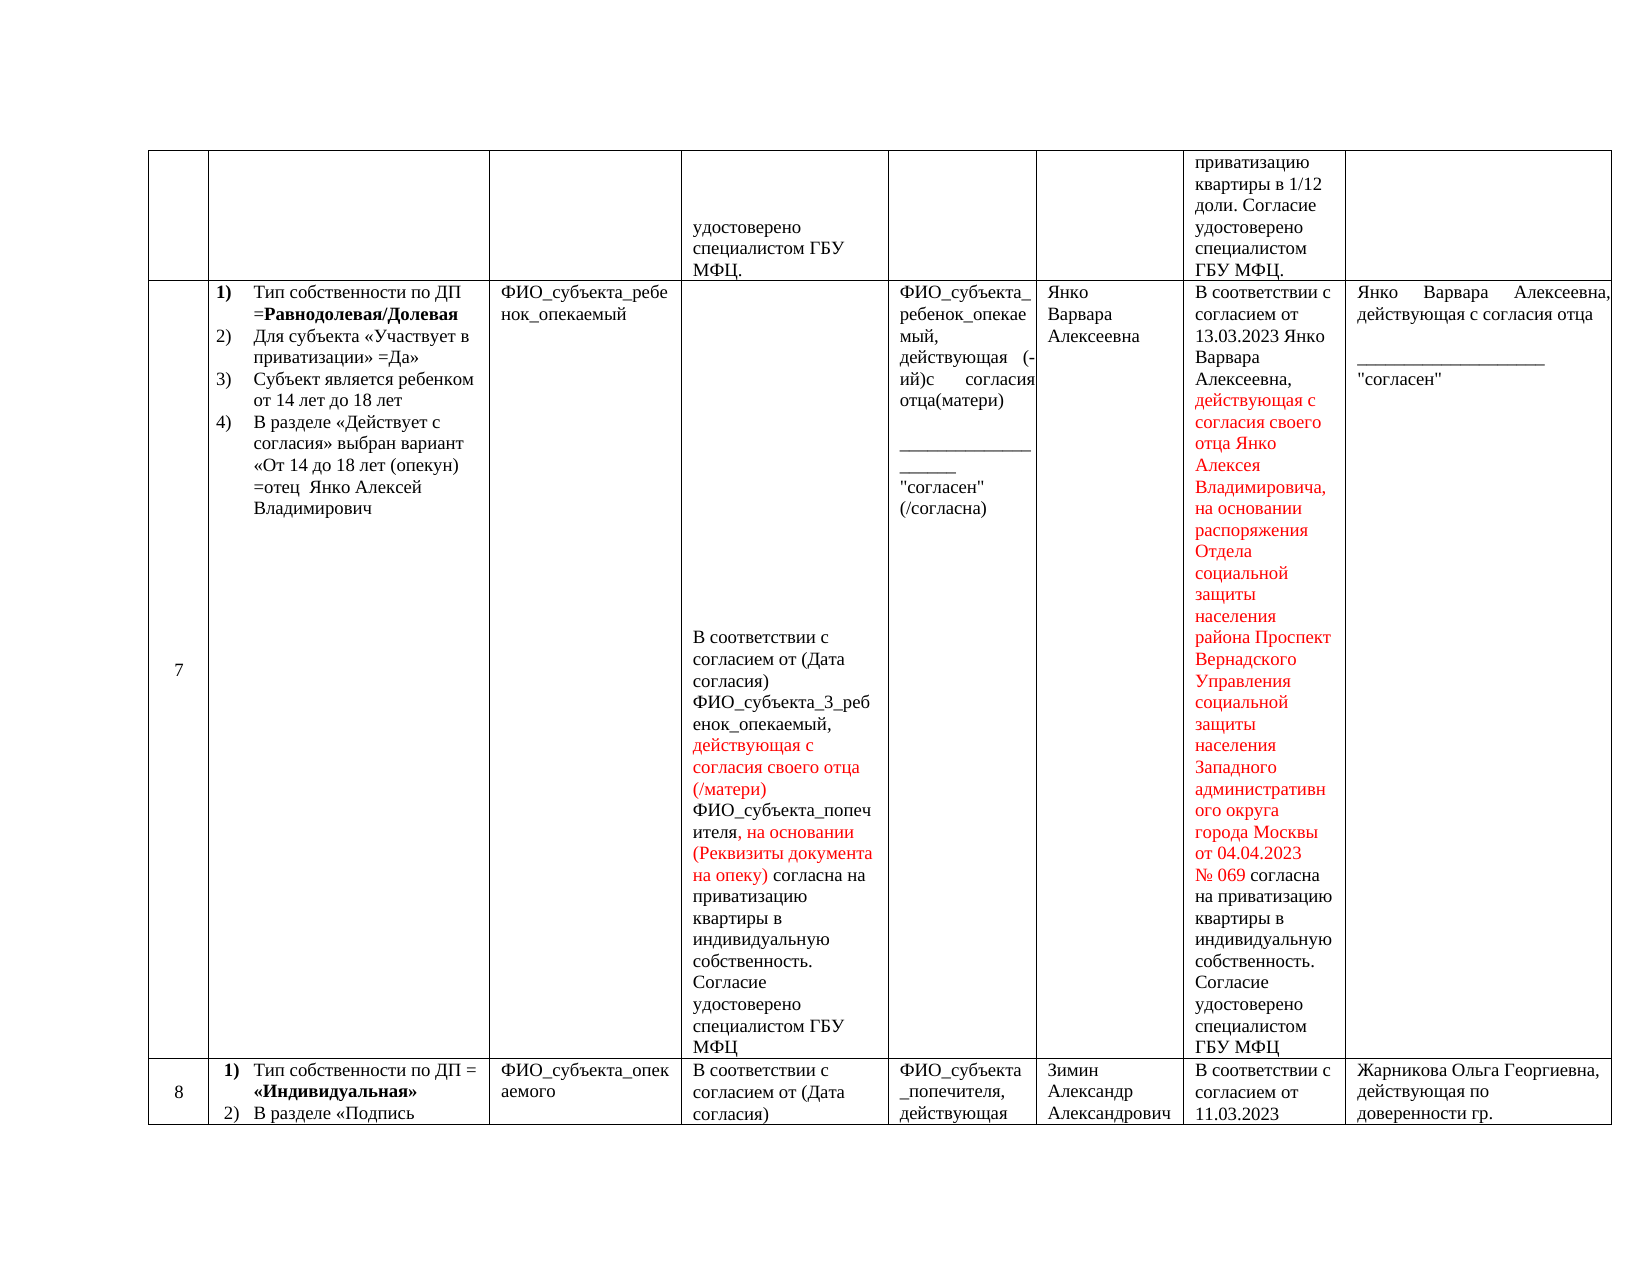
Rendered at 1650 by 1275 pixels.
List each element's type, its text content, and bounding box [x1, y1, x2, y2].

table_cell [490, 1059, 681, 1124]
table_cell 7 [149, 281, 208, 1058]
table_cell В соответствии с согласием от (Дата согласия) ФИО_субъекта_3_ребенок_опекаемый, действующая с согласия своего отца (/матери) ФИО_субъекта_попечителя, на основании (Реквизиты документа на опеку) согласна на приватизацию квартиры в индивидуальную собственность. Согласие удостоверено специалистом ГБУ МФЦ [682, 281, 888, 1058]
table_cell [682, 151, 888, 280]
table_cell ФИО_субъекта_ребенок_опекаемый, действующая (-ий)с согласия отца(матери) ____________________ "согласен" (/согласна) [889, 281, 1036, 1058]
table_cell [1037, 1059, 1183, 1124]
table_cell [1346, 1059, 1611, 1124]
table_cell Янко Варвара Алексеевна [1037, 281, 1183, 1058]
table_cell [490, 151, 681, 280]
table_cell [1037, 151, 1183, 280]
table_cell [209, 151, 489, 280]
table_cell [209, 1059, 489, 1124]
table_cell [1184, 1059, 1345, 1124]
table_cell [1346, 151, 1611, 280]
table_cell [1184, 151, 1345, 280]
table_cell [889, 151, 1036, 280]
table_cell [889, 1059, 1036, 1124]
table_cell Янко Варвара Алексеевна, действующая с согласия отца ____________________ "согласен" [1346, 281, 1611, 1058]
table_cell В соответствии с согласием от 13.03.2023 Янко Варвара Алексеевна, действующая с согласия своего отца Янко Алексея Владимировича, на основании распоряжения Отдела социальной защиты населения района Проспект Вернадского Управления социальной защиты населения Западного административного округа города Москвы от 04.04.2023 № 069 согласна на приватизацию квартиры в индивидуальную собственность. Согласие удостоверено специалистом ГБУ МФЦ [1184, 281, 1345, 1058]
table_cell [682, 1059, 888, 1124]
table_cell ФИО_субъекта_ребенок_опекаемый [490, 281, 681, 1058]
table_cell Тип собственности по ДП =Равнодолевая/Долевая Для субъекта «Участвует в приватизации» =Да» Субъект является ребенком от 14 лет до 18 лет В разделе «Действует с согласия» выбран вариант «От 14 до 18 лет (опекун) =отец Янко Алексей Владимирович [209, 281, 489, 1058]
table_cell 8 [149, 1059, 208, 1124]
